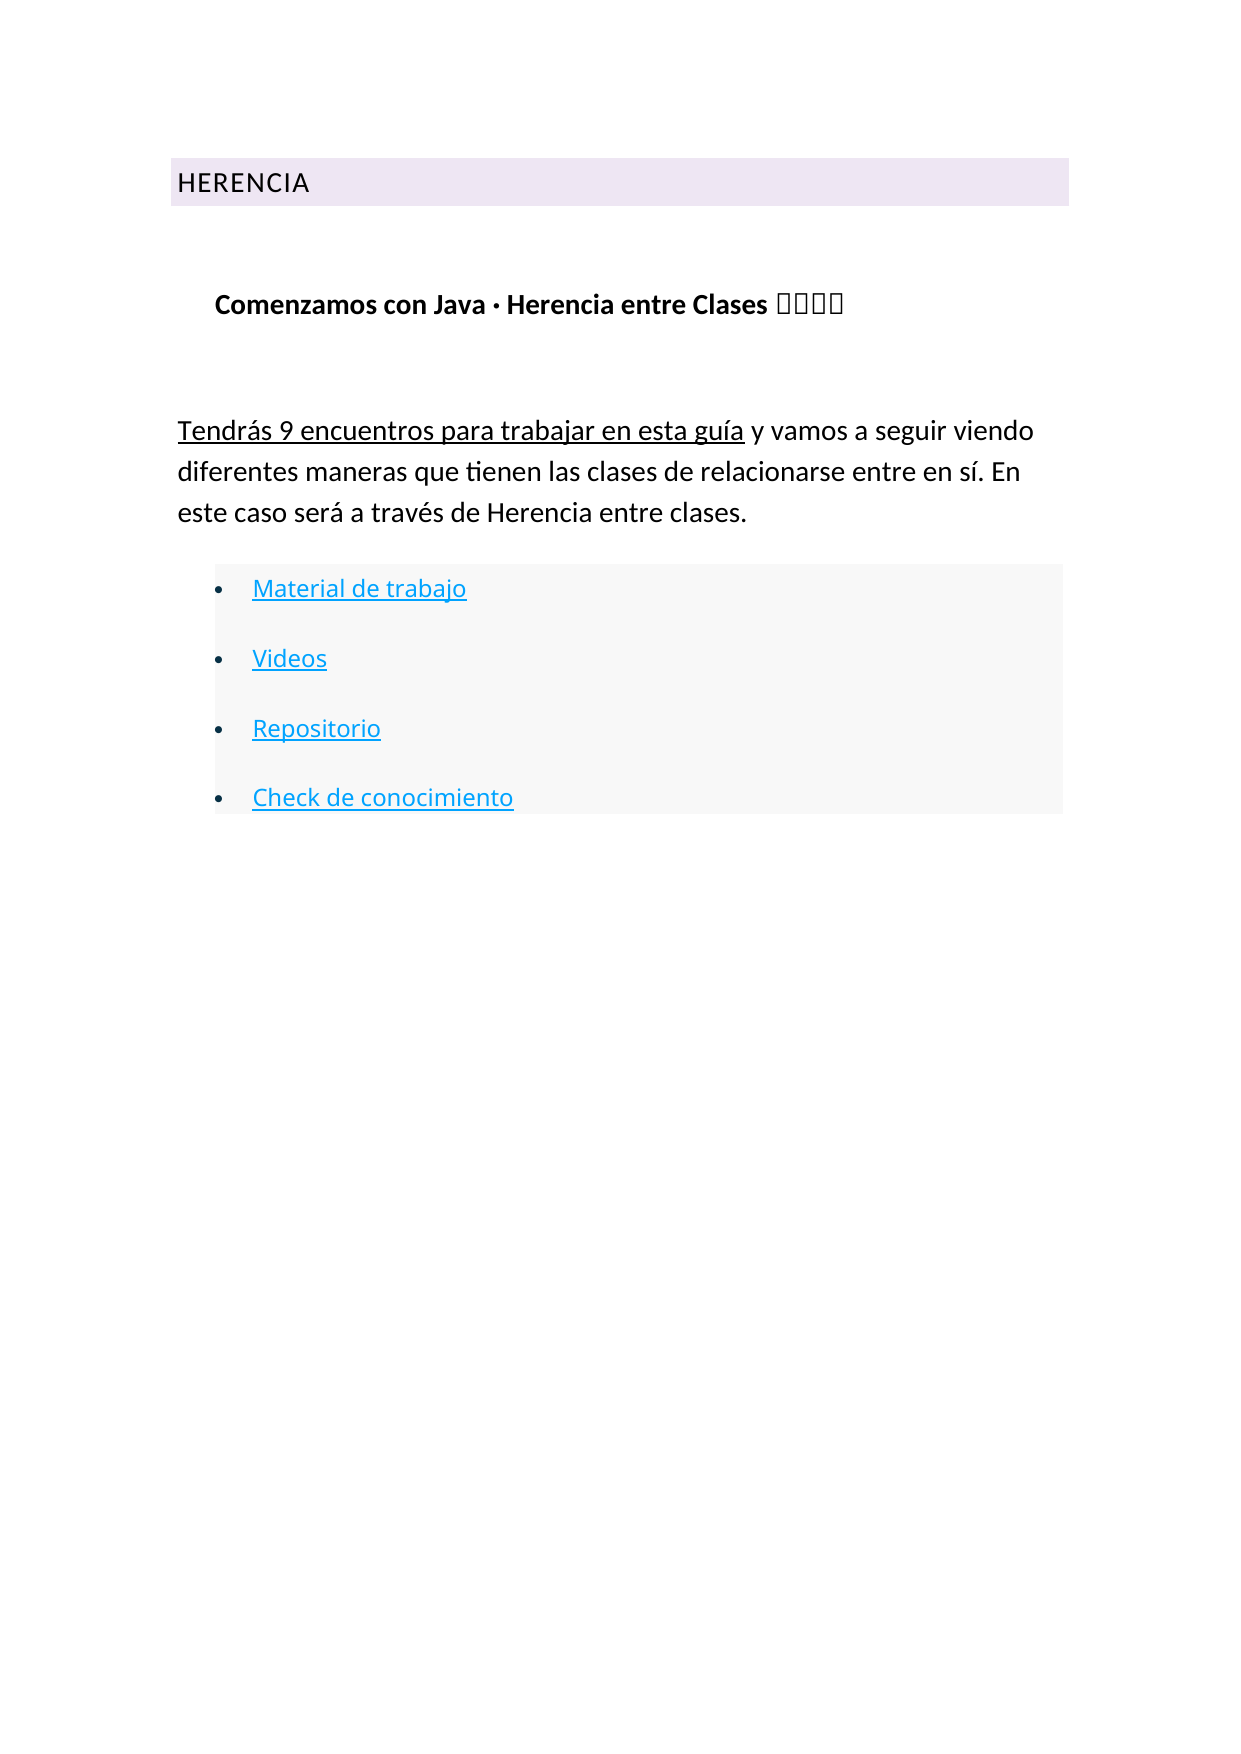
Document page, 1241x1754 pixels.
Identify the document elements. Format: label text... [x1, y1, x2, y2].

list Videos [215, 634, 1063, 674]
list Repositorio [215, 703, 1063, 744]
subtitle Herencia [177, 164, 1063, 200]
list Check de conocimiento [215, 773, 1063, 814]
list Material de trabajo [215, 564, 1063, 604]
text Tendrás 9 encuentros para trabajar en esta guía y vamos a seguir viendo diferentes maneras que tienen las clases de relacionarse entre en sí. En este caso será a través de Herencia entre clases. [177, 412, 1063, 529]
text Comenzamos con Java · Herencia entre Clases 🙌🏼💪🏼 [215, 284, 1063, 323]
